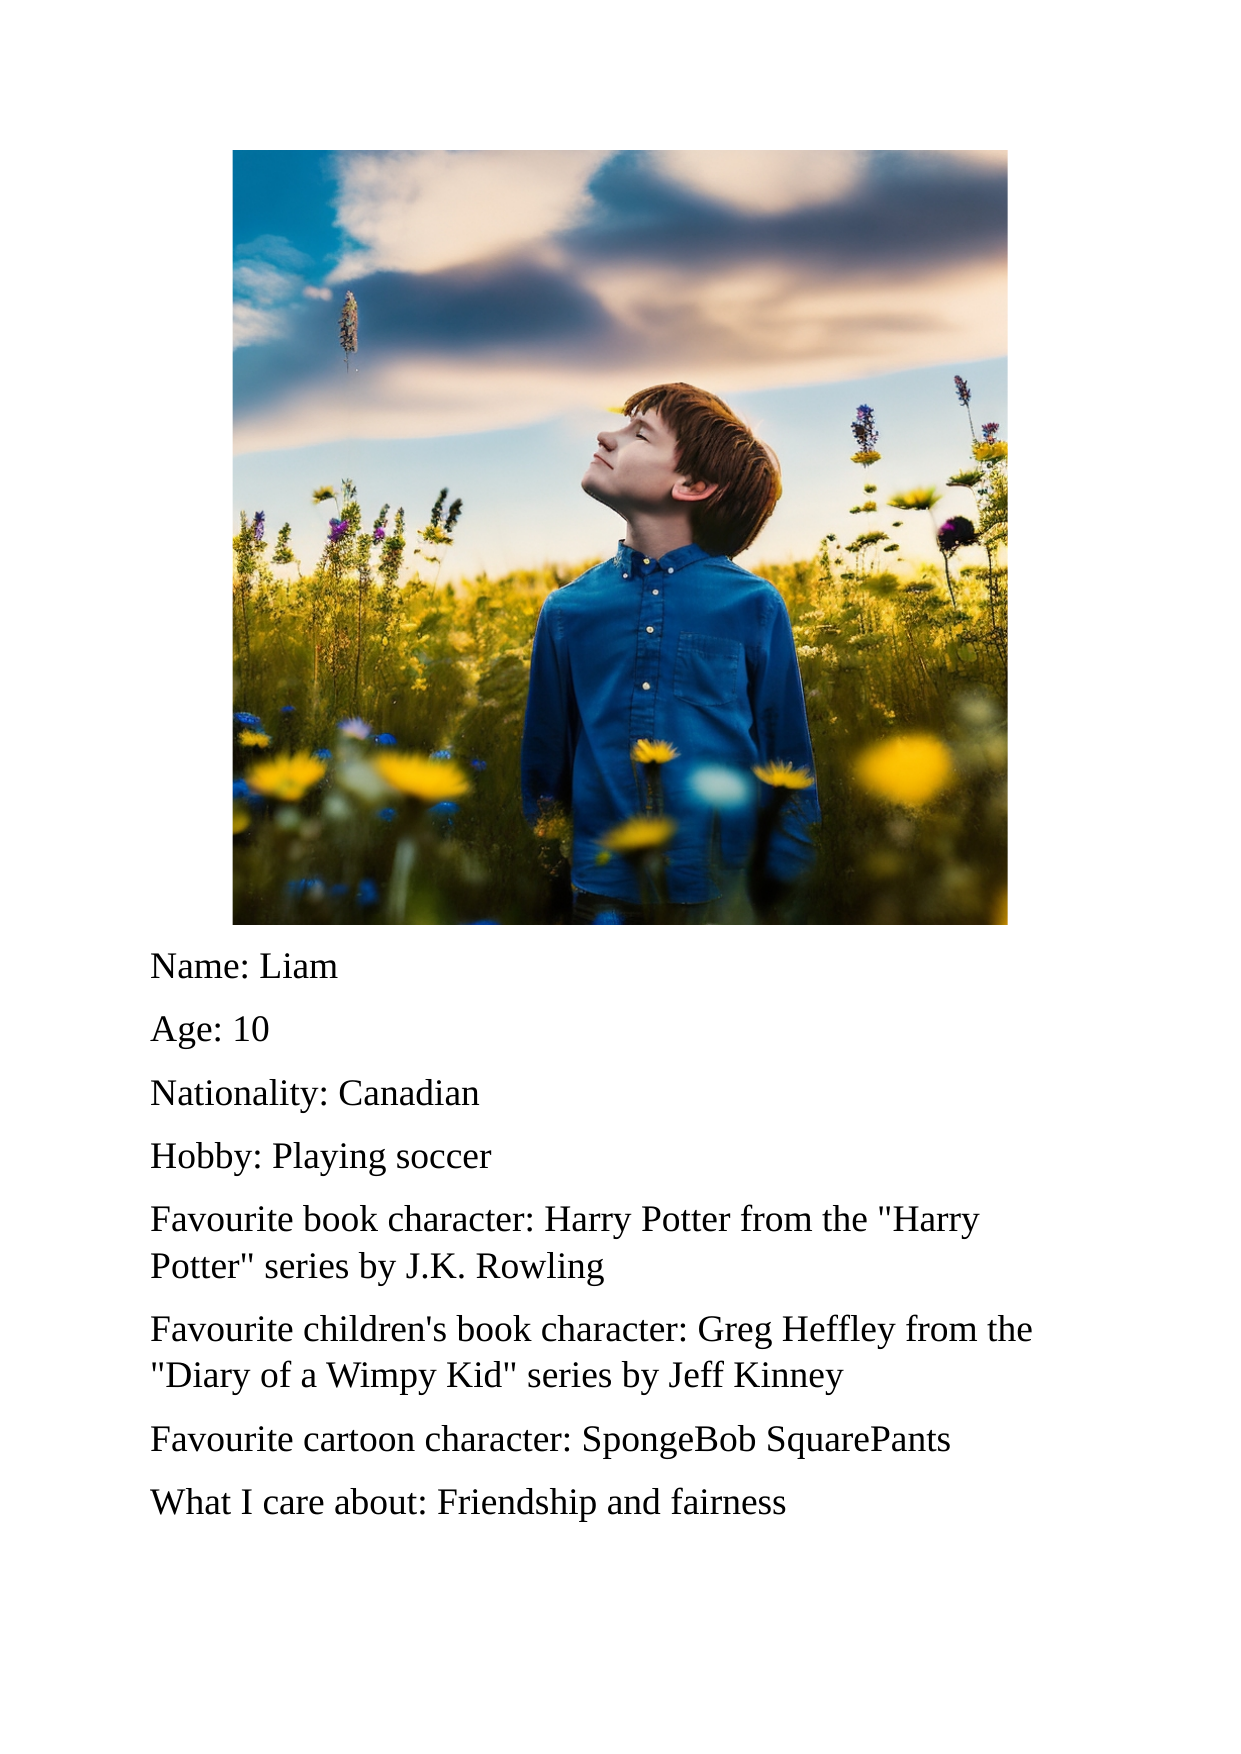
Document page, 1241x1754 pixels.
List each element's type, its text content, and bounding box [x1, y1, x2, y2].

text Nationality: Canadian [150, 1070, 1090, 1113]
text Hobby: Playing soccer [150, 1133, 1090, 1176]
text Name: Liam [150, 944, 1090, 987]
text Favourite cartoon character: SpongeBob SquarePants [150, 1416, 1090, 1459]
text Favourite book character: Harry Potter from the "Harry Potter" series by J.K. Rowling [150, 1197, 1090, 1286]
text What I care about: Friendship and fairness [150, 1479, 1090, 1522]
picture [232, 150, 1008, 925]
text Favourite children's book character: Greg Heffley from the "Diary of a Wimpy Kid" series by Jeff Kinney [150, 1306, 1090, 1396]
text Age: 10 [150, 1007, 1090, 1050]
